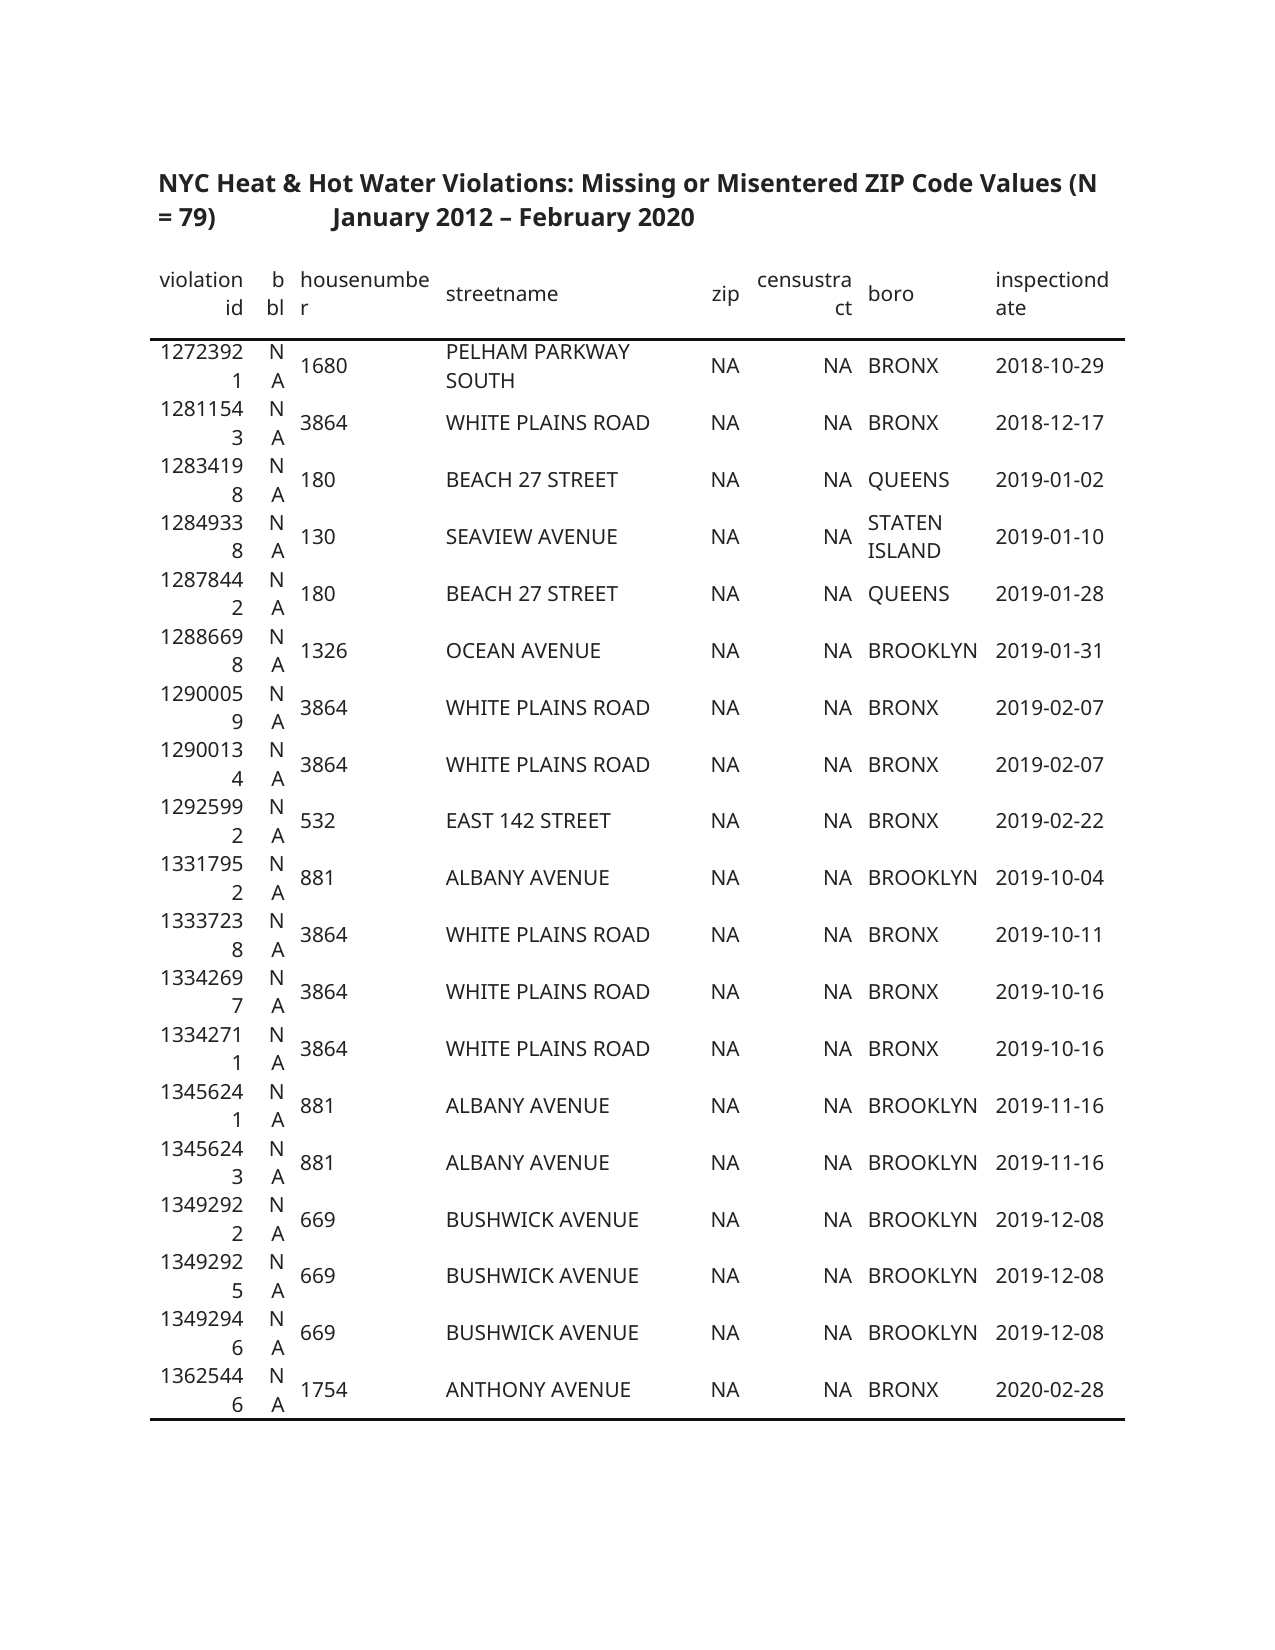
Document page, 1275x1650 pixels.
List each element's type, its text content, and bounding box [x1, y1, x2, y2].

table_cell 2018-10-29 [988, 341, 1125, 394]
table_cell BUSHWICK AVENUE [438, 1304, 691, 1361]
table_cell 2019-12-08 [988, 1191, 1125, 1247]
table_cell QUEENS [860, 565, 988, 622]
table_cell NA [251, 679, 292, 736]
table_cell BROOKLYN [860, 1134, 988, 1191]
table_cell 2019-01-10 [988, 508, 1125, 565]
table_cell NA [691, 963, 747, 1020]
table_cell WHITE PLAINS ROAD [438, 679, 691, 736]
table_cell WHITE PLAINS ROAD [438, 394, 691, 451]
table_cell NA [691, 793, 747, 849]
table_cell NA [691, 1191, 747, 1247]
table_cell NA [691, 849, 747, 906]
table_cell NA [251, 394, 292, 451]
table_cell BRONX [860, 1020, 988, 1077]
table_cell NA [747, 1304, 860, 1361]
table_cell violationid [150, 249, 251, 337]
table_cell NA [747, 622, 860, 679]
table_cell WHITE PLAINS ROAD [438, 906, 691, 963]
table_cell 2019-01-28 [988, 565, 1125, 622]
table_cell NA [747, 394, 860, 451]
table_cell NA [251, 1134, 292, 1191]
table_cell BRONX [860, 963, 988, 1020]
table_cell BROOKLYN [860, 849, 988, 906]
table_cell ALBANY AVENUE [438, 1077, 691, 1134]
table_cell QUEENS [860, 451, 988, 508]
table_cell NA [691, 1077, 747, 1134]
table_cell NA [691, 508, 747, 565]
table_cell EAST 142 STREET [438, 793, 691, 849]
table_cell 2019-01-31 [988, 622, 1125, 679]
table_cell 12878442 [150, 565, 251, 622]
table_cell NA [691, 565, 747, 622]
table_cell WHITE PLAINS ROAD [438, 963, 691, 1020]
table_cell housenumber [292, 249, 438, 337]
table_cell 3864 [292, 736, 438, 792]
table_cell NA [747, 1077, 860, 1134]
table_cell STATEN ISLAND [860, 508, 988, 565]
table_cell NA [747, 1248, 860, 1304]
table_cell 2019-10-04 [988, 849, 1125, 906]
table_cell 2019-01-02 [988, 451, 1125, 508]
table_cell 12886698 [150, 622, 251, 679]
table_cell 3864 [292, 906, 438, 963]
table_cell NA [251, 849, 292, 906]
table_cell NA [251, 1191, 292, 1247]
table_cell BROOKLYN [860, 1248, 988, 1304]
table_cell 12811543 [150, 394, 251, 451]
table_cell NA [691, 394, 747, 451]
table_cell 12849338 [150, 508, 251, 565]
table_cell BEACH 27 STREET [438, 565, 691, 622]
table_cell 13492946 [150, 1304, 251, 1361]
table_cell 2019-12-08 [988, 1304, 1125, 1361]
table_cell 2019-10-16 [988, 1020, 1125, 1077]
table_cell 12925992 [150, 793, 251, 849]
table_cell NA [691, 1134, 747, 1191]
table_cell 2019-10-16 [988, 963, 1125, 1020]
table_cell NA [691, 679, 747, 736]
table_cell NA [747, 341, 860, 394]
table_cell inspectiondate [988, 249, 1125, 337]
table_cell 532 [292, 793, 438, 849]
table_cell 12834198 [150, 451, 251, 508]
table_cell NA [251, 1020, 292, 1077]
table_cell 881 [292, 1134, 438, 1191]
table_cell NA [691, 622, 747, 679]
table_header NYC Heat & Hot Water Violations: Missing or Misentered ZIP Code Values (N = 79) January 2012 – February 2020 [150, 150, 1125, 249]
table_cell NA [251, 963, 292, 1020]
table_cell 3864 [292, 963, 438, 1020]
table_cell NA [747, 1191, 860, 1247]
table_cell NA [251, 906, 292, 963]
table_cell WHITE PLAINS ROAD [438, 1020, 691, 1077]
table_cell 1680 [292, 341, 438, 394]
table_cell NA [251, 793, 292, 849]
table_cell BRONX [860, 1361, 988, 1418]
table_cell 180 [292, 565, 438, 622]
table_cell BEACH 27 STREET [438, 451, 691, 508]
table_cell NA [691, 1304, 747, 1361]
table_cell 13492922 [150, 1191, 251, 1247]
table_cell BUSHWICK AVENUE [438, 1248, 691, 1304]
table_cell 12723921 [150, 341, 251, 394]
table_cell 12900059 [150, 679, 251, 736]
table_cell NA [747, 565, 860, 622]
table_cell 2019-12-08 [988, 1248, 1125, 1304]
table_cell 2018-12-17 [988, 394, 1125, 451]
table_cell 13337238 [150, 906, 251, 963]
table_cell bbl [251, 249, 292, 337]
table_cell 669 [292, 1191, 438, 1247]
table_cell NA [747, 1134, 860, 1191]
table_cell BRONX [860, 793, 988, 849]
table_cell 2019-10-11 [988, 906, 1125, 963]
table_cell WHITE PLAINS ROAD [438, 736, 691, 792]
table_cell 130 [292, 508, 438, 565]
table_cell BRONX [860, 906, 988, 963]
table_cell 13456241 [150, 1077, 251, 1134]
table_cell 2019-02-22 [988, 793, 1125, 849]
table_cell boro [860, 249, 988, 337]
table_cell 12900134 [150, 736, 251, 792]
table_cell BROOKLYN [860, 1191, 988, 1247]
table_cell NA [691, 1248, 747, 1304]
table_cell 2020-02-28 [988, 1361, 1125, 1418]
table_cell NA [691, 906, 747, 963]
table_cell 2019-11-16 [988, 1134, 1125, 1191]
table_cell NA [691, 1020, 747, 1077]
table_cell NA [251, 622, 292, 679]
table_cell NA [691, 1361, 747, 1418]
table_cell ALBANY AVENUE [438, 1134, 691, 1191]
table_cell BROOKLYN [860, 1077, 988, 1134]
table_cell NA [747, 1361, 860, 1418]
table_cell NA [251, 1248, 292, 1304]
table_cell NA [691, 341, 747, 394]
table_cell BRONX [860, 394, 988, 451]
table_cell censustract [747, 249, 860, 337]
table_cell NA [251, 451, 292, 508]
table_cell 13492925 [150, 1248, 251, 1304]
table_cell OCEAN AVENUE [438, 622, 691, 679]
table_cell NA [251, 1361, 292, 1418]
table_cell NA [747, 508, 860, 565]
table_cell SEAVIEW AVENUE [438, 508, 691, 565]
table_cell ALBANY AVENUE [438, 849, 691, 906]
table_cell 13342711 [150, 1020, 251, 1077]
table_cell NA [747, 1020, 860, 1077]
table_cell NA [251, 736, 292, 792]
table_cell BUSHWICK AVENUE [438, 1191, 691, 1247]
table_cell NA [747, 736, 860, 792]
table_cell BROOKLYN [860, 622, 988, 679]
table_cell NA [747, 451, 860, 508]
table_cell 13625446 [150, 1361, 251, 1418]
table_cell 2019-02-07 [988, 736, 1125, 792]
table_cell NA [691, 736, 747, 792]
table_cell BROOKLYN [860, 1304, 988, 1361]
table_cell ANTHONY AVENUE [438, 1361, 691, 1418]
table_cell NA [747, 849, 860, 906]
table_cell 13456243 [150, 1134, 251, 1191]
table_cell NA [251, 1077, 292, 1134]
table_cell BRONX [860, 679, 988, 736]
table_cell NA [747, 793, 860, 849]
table_cell zip [691, 249, 747, 337]
table_cell NA [251, 508, 292, 565]
table_cell 1754 [292, 1361, 438, 1418]
table_cell NA [747, 963, 860, 1020]
table_cell 3864 [292, 1020, 438, 1077]
table_cell 881 [292, 849, 438, 906]
table_cell 669 [292, 1304, 438, 1361]
table_cell BRONX [860, 341, 988, 394]
table_cell 3864 [292, 679, 438, 736]
table_cell NA [251, 341, 292, 394]
table_cell NA [691, 451, 747, 508]
table_cell NA [747, 906, 860, 963]
table_cell 3864 [292, 394, 438, 451]
table_cell NA [747, 679, 860, 736]
table_cell 881 [292, 1077, 438, 1134]
table_cell 2019-02-07 [988, 679, 1125, 736]
table_cell NA [251, 1304, 292, 1361]
table_cell streetname [438, 249, 691, 337]
table_cell PELHAM PARKWAY SOUTH [438, 341, 691, 394]
table_cell 13317952 [150, 849, 251, 906]
table_cell NA [251, 565, 292, 622]
table_cell 1326 [292, 622, 438, 679]
table_cell 13342697 [150, 963, 251, 1020]
table_cell 2019-11-16 [988, 1077, 1125, 1134]
table_cell 669 [292, 1248, 438, 1304]
table_cell BRONX [860, 736, 988, 792]
table_cell 180 [292, 451, 438, 508]
